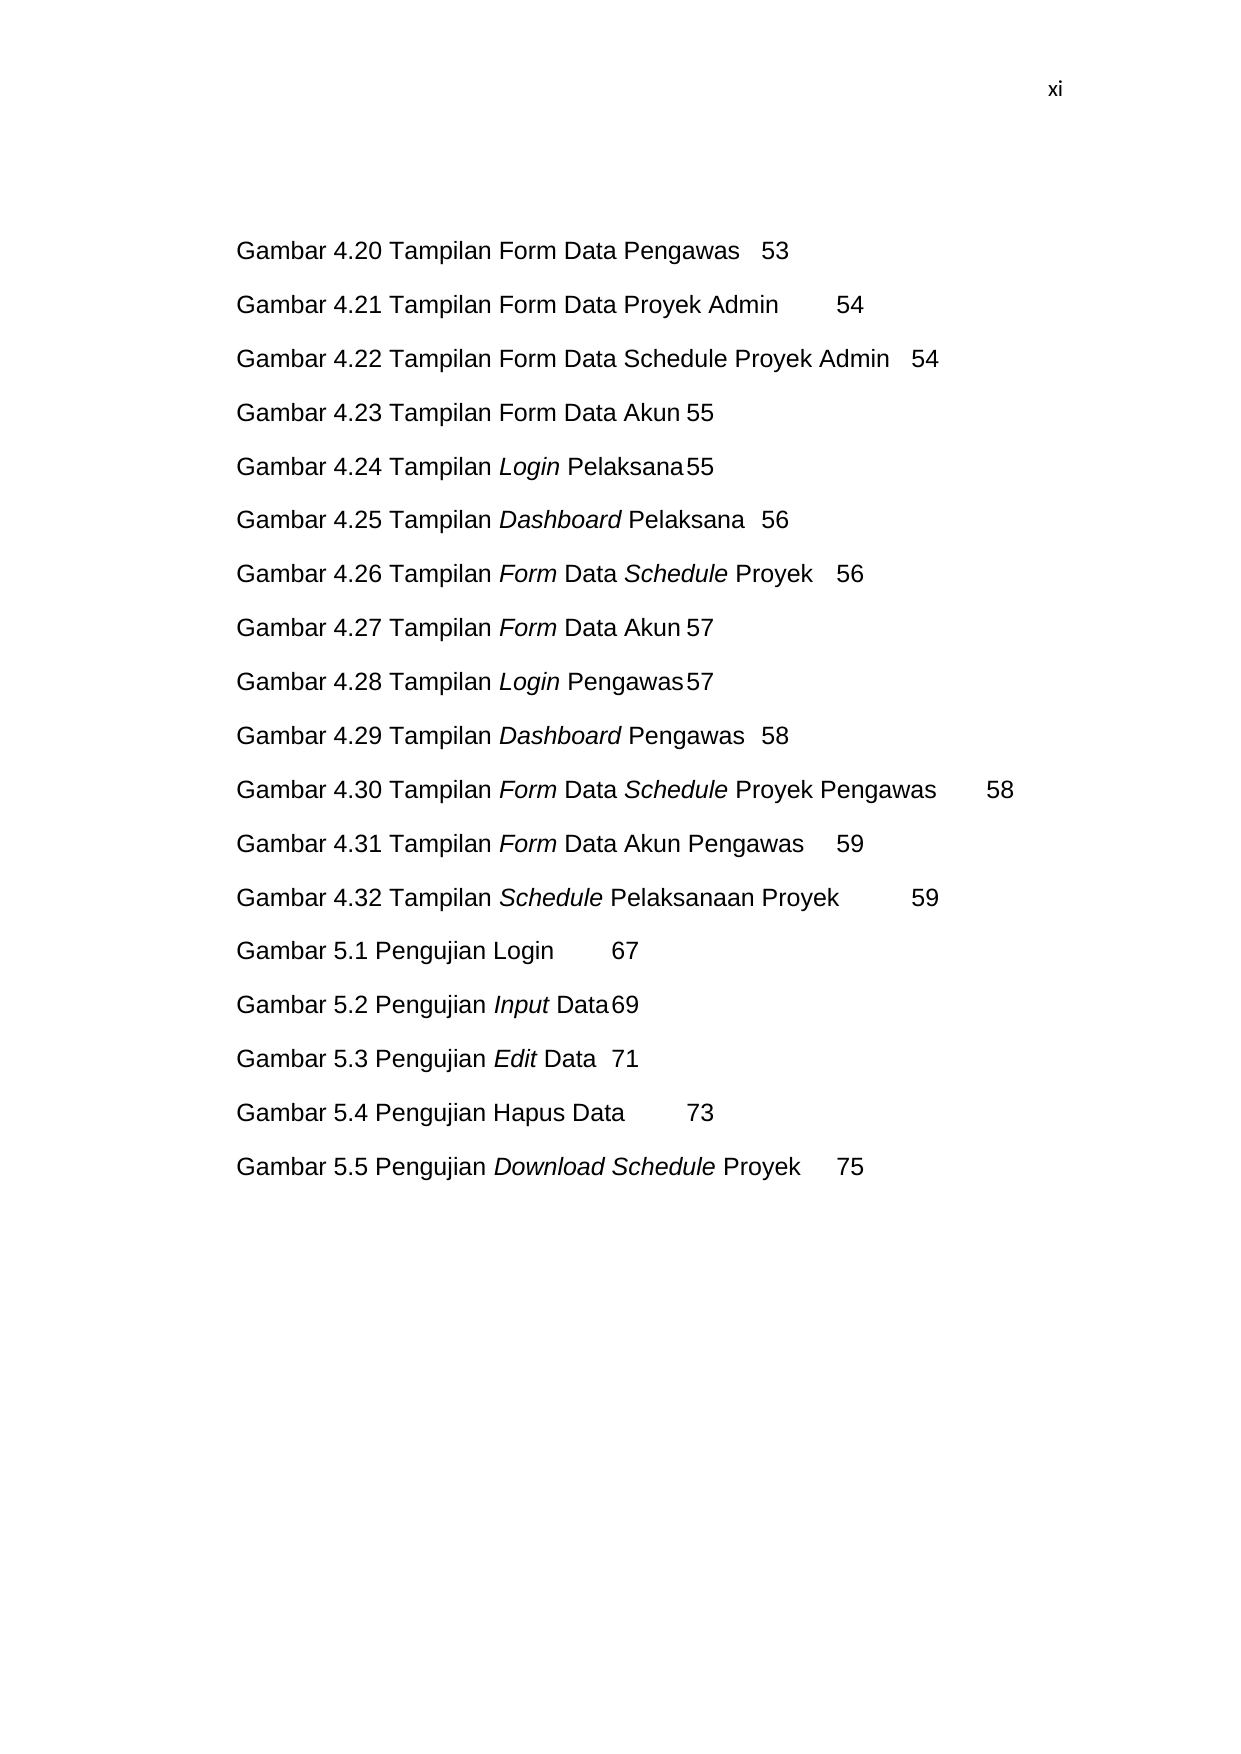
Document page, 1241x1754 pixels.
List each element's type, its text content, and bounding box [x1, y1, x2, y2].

text Gambar 4.31 Tampilan Form Data Akun Pengawas 59 [236, 829, 1063, 857]
text Gambar 5.4 Pengujian Hapus Data 73 [236, 1098, 1063, 1127]
text Gambar 5.5 Pengujian Download Schedule Proyek 75 [236, 1152, 1063, 1181]
text Gambar 4.27 Tampilan Form Data Akun 57 [236, 613, 1063, 642]
text Gambar 4.22 Tampilan Form Data Schedule Proyek Admin 54 [236, 344, 1063, 373]
text Gambar 4.25 Tampilan Dashboard Pelaksana 56 [236, 506, 1063, 534]
text Gambar 5.2 Pengujian Input Data 69 [236, 990, 1063, 1019]
text Gambar 4.29 Tampilan Dashboard Pengawas 58 [236, 721, 1063, 750]
text Gambar 4.23 Tampilan Form Data Akun 55 [236, 398, 1063, 427]
text Gambar 4.21 Tampilan Form Data Proyek Admin 54 [236, 290, 1063, 319]
text Gambar 4.30 Tampilan Form Data Schedule Proyek Pengawas 58 [236, 775, 1063, 803]
text Gambar 5.3 Pengujian Edit Data 71 [236, 1044, 1063, 1073]
text Gambar 4.24 Tampilan Login Pelaksana 55 [236, 452, 1063, 480]
text Gambar 4.28 Tampilan Login Pengawas 57 [236, 667, 1063, 696]
text Gambar 5.1 Pengujian Login 67 [236, 936, 1063, 965]
text Gambar 4.20 Tampilan Form Data Pengawas 53 [236, 236, 1063, 265]
text Gambar 4.32 Tampilan Schedule Pelaksanaan Proyek 59 [236, 882, 1063, 911]
text Gambar 4.26 Tampilan Form Data Schedule Proyek 56 [236, 559, 1063, 588]
